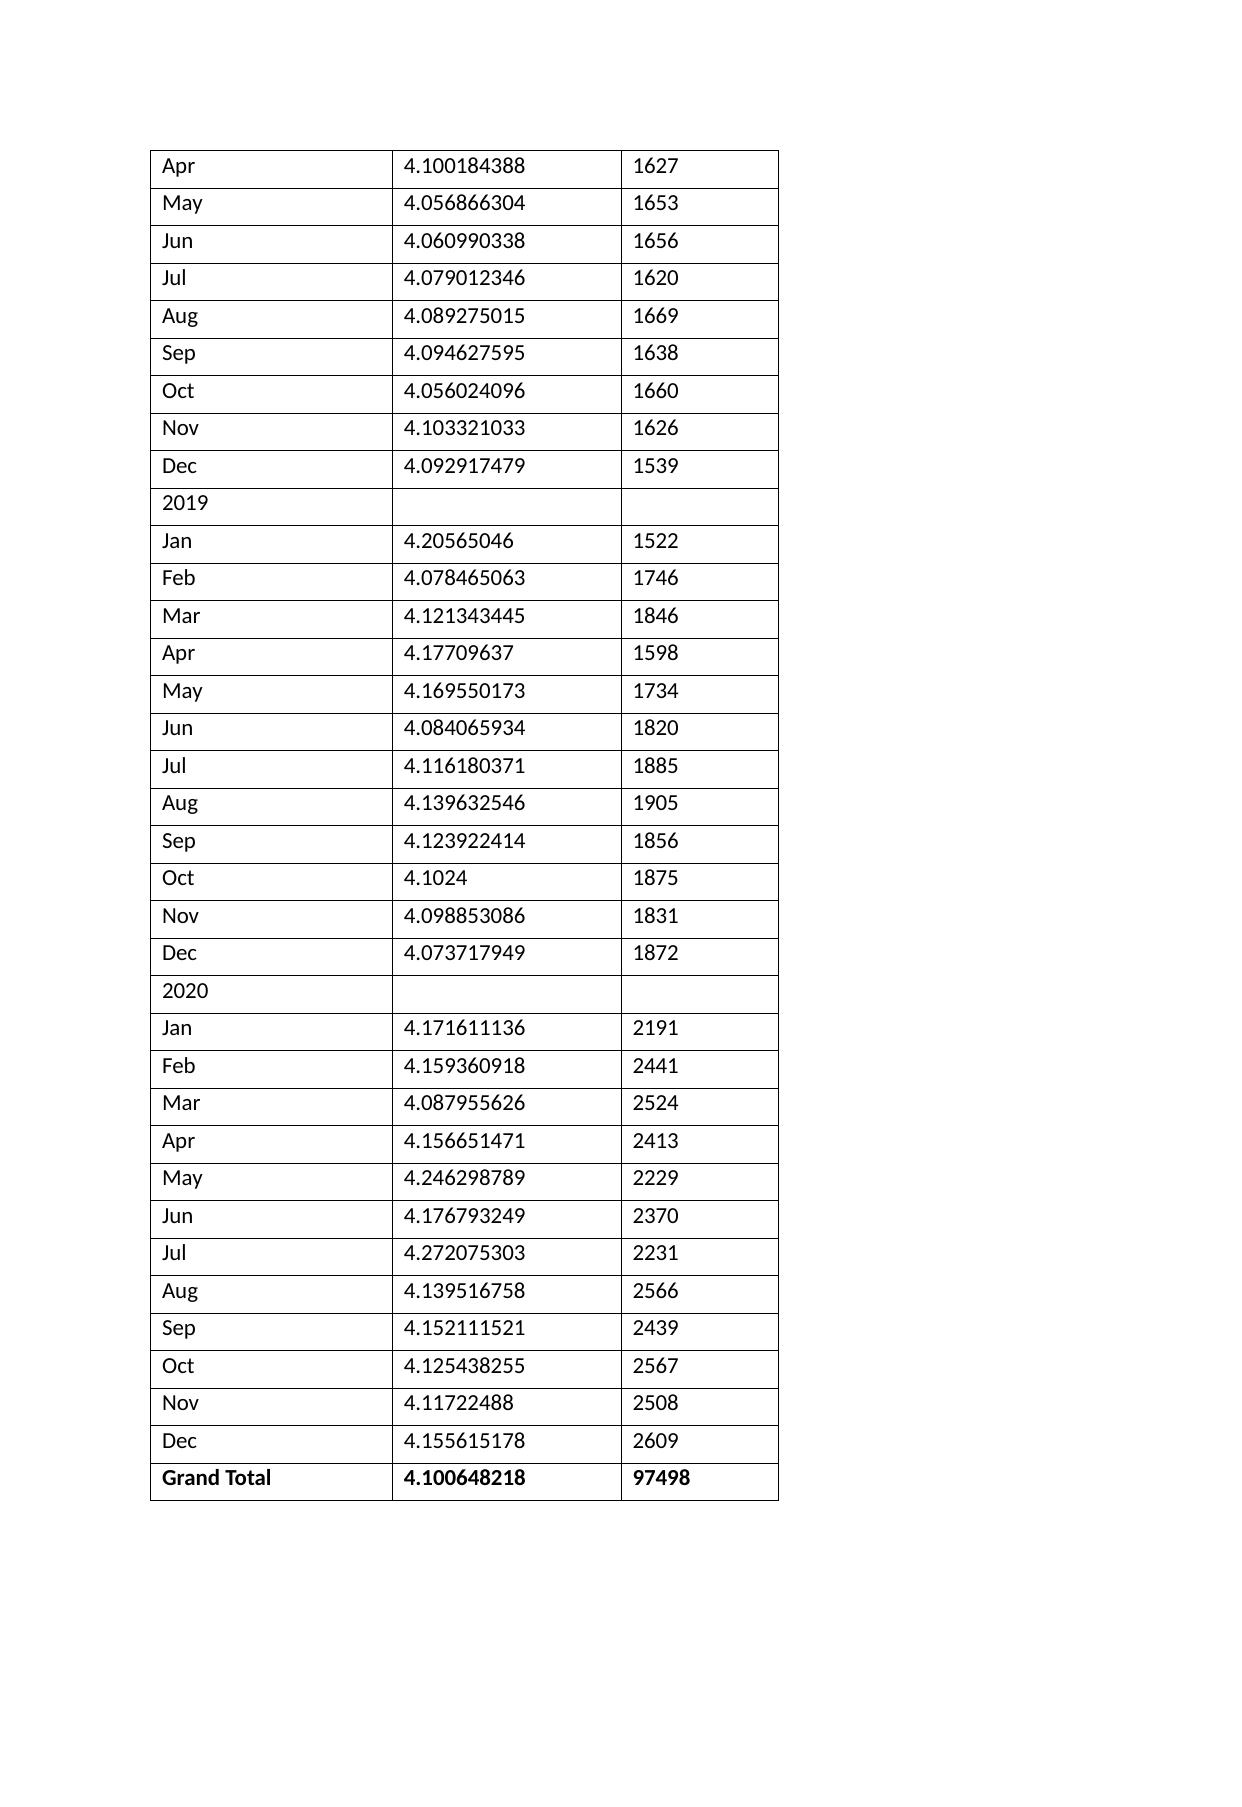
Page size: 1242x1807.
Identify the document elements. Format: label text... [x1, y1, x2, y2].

table_cell 4.246298789 [393, 1164, 621, 1200]
table_cell 4.20565046 [393, 526, 621, 562]
table_cell 4.272075303 [393, 1239, 621, 1275]
table_cell Jan [151, 526, 392, 562]
table_cell 2567 [622, 1351, 778, 1387]
table_cell 1660 [622, 376, 778, 412]
table_cell Dec [151, 1426, 392, 1462]
table_cell 1627 [622, 151, 778, 187]
table_cell 2609 [622, 1426, 778, 1462]
table_cell [622, 489, 778, 525]
table_cell 2441 [622, 1051, 778, 1087]
table_cell 4.1024 [393, 864, 621, 900]
table_cell 4.089275015 [393, 301, 621, 337]
table_cell 1653 [622, 189, 778, 225]
table_cell Dec [151, 451, 392, 487]
table_cell Grand Total [151, 1464, 392, 1500]
table_cell 2439 [622, 1314, 778, 1350]
table_cell 4.123922414 [393, 826, 621, 862]
table_cell Oct [151, 376, 392, 412]
table_cell 4.171611136 [393, 1014, 621, 1050]
table_cell 4.139516758 [393, 1276, 621, 1312]
table_cell Nov [151, 1389, 392, 1425]
table_cell Jul [151, 264, 392, 300]
table_cell 4.155615178 [393, 1426, 621, 1462]
table_cell 4.073717949 [393, 939, 621, 975]
table_cell 1885 [622, 751, 778, 787]
table_cell 97498 [622, 1464, 778, 1500]
table_cell 2566 [622, 1276, 778, 1312]
table_cell 1522 [622, 526, 778, 562]
table_cell 1539 [622, 451, 778, 487]
table_cell 1905 [622, 789, 778, 825]
table_cell May [151, 676, 392, 712]
table_cell 1669 [622, 301, 778, 337]
table_cell [393, 976, 621, 1012]
table_cell 4.092917479 [393, 451, 621, 487]
table_cell 2413 [622, 1126, 778, 1162]
table_cell 2191 [622, 1014, 778, 1050]
table_cell 1656 [622, 226, 778, 262]
table_cell 1638 [622, 339, 778, 375]
table_cell 1626 [622, 414, 778, 450]
table_cell Oct [151, 1351, 392, 1387]
table_cell 2508 [622, 1389, 778, 1425]
table_cell 2020 [151, 976, 392, 1012]
table_cell 4.176793249 [393, 1201, 621, 1237]
table_cell 4.125438255 [393, 1351, 621, 1387]
table_cell Apr [151, 1126, 392, 1162]
table_cell 1846 [622, 601, 778, 637]
table_cell 4.116180371 [393, 751, 621, 787]
table_cell 4.169550173 [393, 676, 621, 712]
table_cell 2524 [622, 1089, 778, 1125]
table_cell Apr [151, 151, 392, 187]
table_cell [622, 976, 778, 1012]
table_cell 4.079012346 [393, 264, 621, 300]
table_cell 1872 [622, 939, 778, 975]
table_cell 4.17709637 [393, 639, 621, 675]
table_cell May [151, 189, 392, 225]
table_cell Mar [151, 1089, 392, 1125]
table_cell 4.11722488 [393, 1389, 621, 1425]
table_cell Dec [151, 939, 392, 975]
table_cell Oct [151, 864, 392, 900]
table_cell [393, 489, 621, 525]
table_cell 1820 [622, 714, 778, 750]
table_cell Feb [151, 1051, 392, 1087]
table_cell 1620 [622, 264, 778, 300]
table_cell Aug [151, 789, 392, 825]
table_cell 1734 [622, 676, 778, 712]
table_cell 1746 [622, 564, 778, 600]
table_cell 1598 [622, 639, 778, 675]
table_cell 4.139632546 [393, 789, 621, 825]
table_cell Jun [151, 1201, 392, 1237]
table_cell Sep [151, 1314, 392, 1350]
table_cell 4.098853086 [393, 901, 621, 937]
table_cell 4.152111521 [393, 1314, 621, 1350]
table_cell 4.084065934 [393, 714, 621, 750]
table_cell Feb [151, 564, 392, 600]
table_cell May [151, 1164, 392, 1200]
table_cell 2231 [622, 1239, 778, 1275]
table_cell 4.087955626 [393, 1089, 621, 1125]
table_cell 1875 [622, 864, 778, 900]
table_cell Jul [151, 1239, 392, 1275]
table_cell Aug [151, 301, 392, 337]
table_cell 4.103321033 [393, 414, 621, 450]
table_cell Nov [151, 901, 392, 937]
table_cell 4.100648218 [393, 1464, 621, 1500]
table_cell Nov [151, 414, 392, 450]
table_cell Aug [151, 1276, 392, 1312]
table_cell Mar [151, 601, 392, 637]
table_cell 4.156651471 [393, 1126, 621, 1162]
table_cell 2019 [151, 489, 392, 525]
table_cell Sep [151, 339, 392, 375]
table_cell Jan [151, 1014, 392, 1050]
table_cell Sep [151, 826, 392, 862]
table_cell Jun [151, 714, 392, 750]
table_cell 1831 [622, 901, 778, 937]
table_cell 4.056024096 [393, 376, 621, 412]
table_cell 4.121343445 [393, 601, 621, 637]
table_cell 4.159360918 [393, 1051, 621, 1087]
table_cell 4.094627595 [393, 339, 621, 375]
table_cell 4.078465063 [393, 564, 621, 600]
table_cell 4.060990338 [393, 226, 621, 262]
table_cell 4.100184388 [393, 151, 621, 187]
table_cell 2229 [622, 1164, 778, 1200]
table_cell 2370 [622, 1201, 778, 1237]
table_cell 4.056866304 [393, 189, 621, 225]
table_cell Apr [151, 639, 392, 675]
table_cell Jun [151, 226, 392, 262]
table_cell Jul [151, 751, 392, 787]
table_cell 1856 [622, 826, 778, 862]
